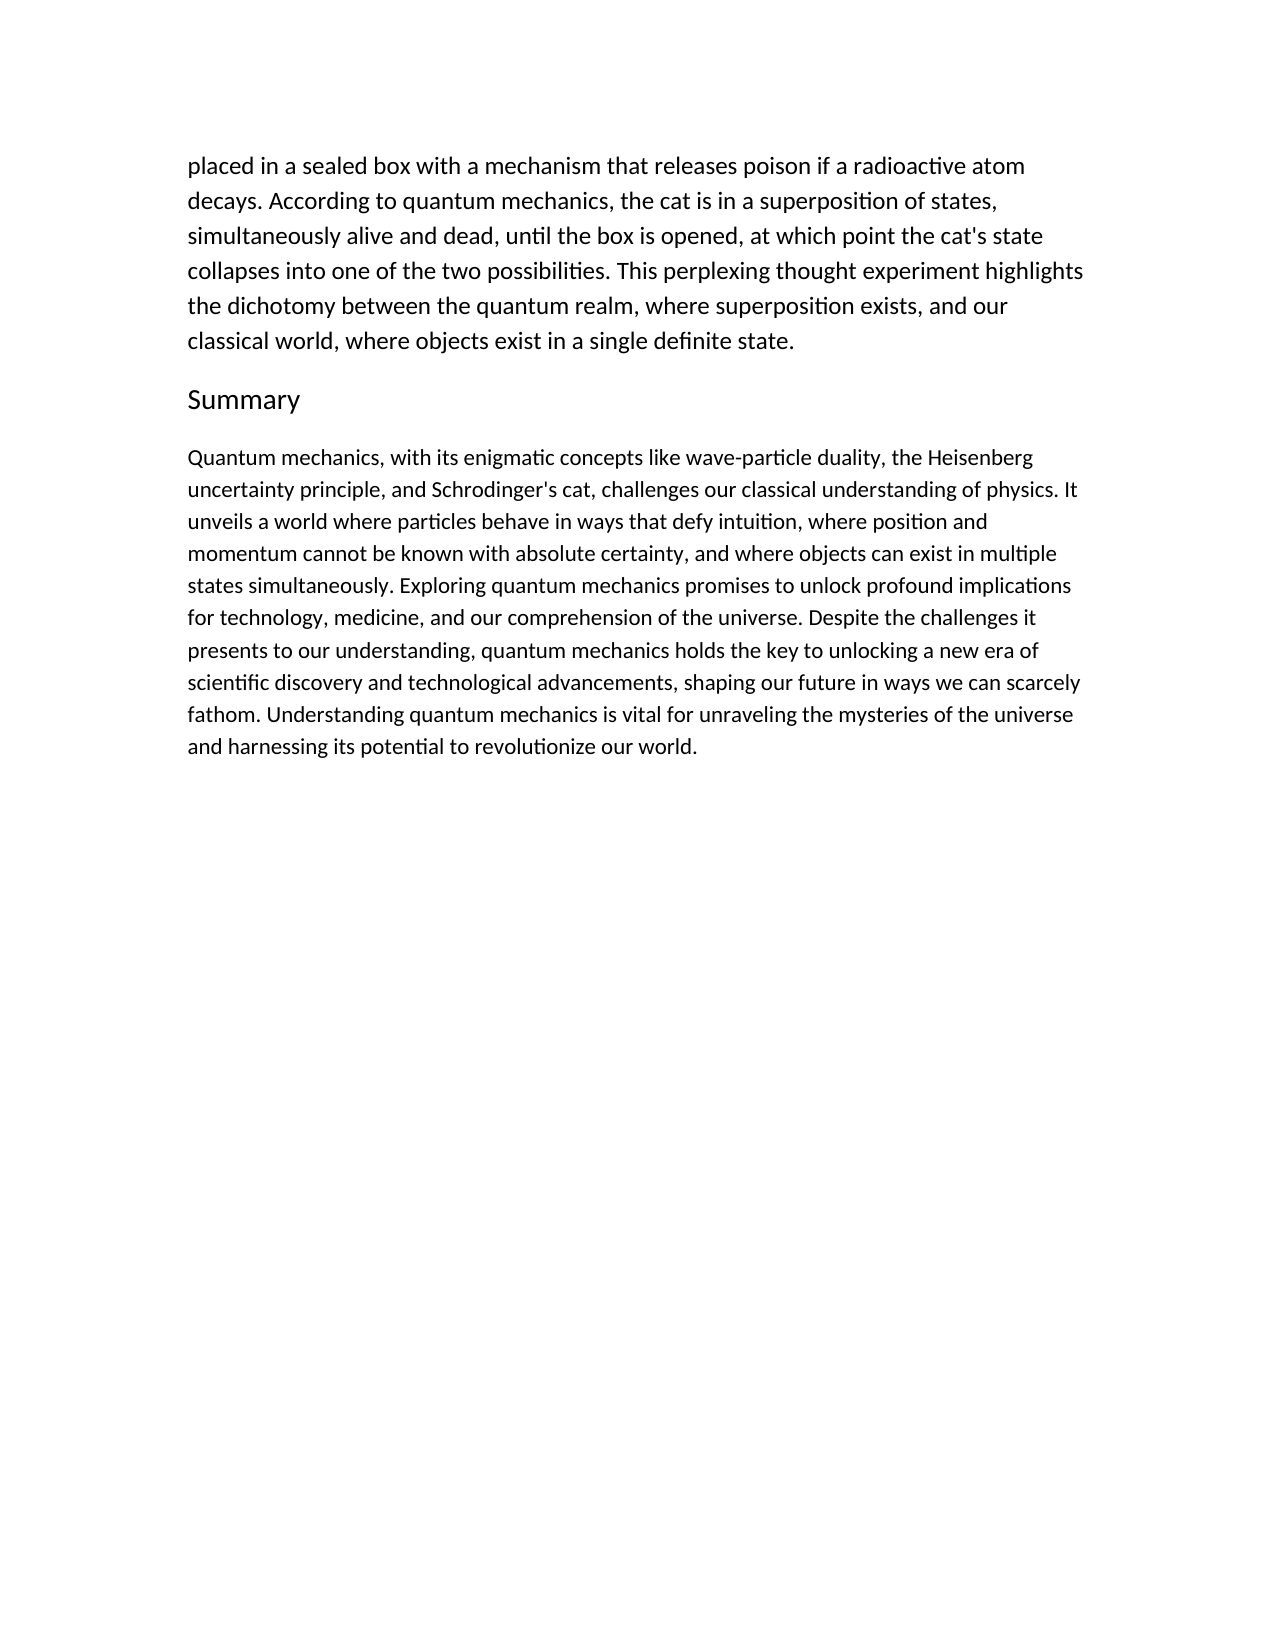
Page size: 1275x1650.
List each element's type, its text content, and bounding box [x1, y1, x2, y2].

text Summary [187, 381, 1087, 416]
text Quantum mechanics, with its enigmatic concepts like wave-particle duality, the Heisenberg uncertainty principle, and Schrodinger's cat, challenges our classical understanding of physics. It unveils a world where particles behave in ways that defy intuition, where position and momentum cannot be known with absolute certainty, and where objects can exist in multiple states simultaneously. Exploring quantum mechanics promises to unlock profound implications for technology, medicine, and our comprehension of the universe. Despite the challenges it presents to our understanding, quantum mechanics holds the key to unlocking a new era of scientific discovery and technological advancements, shaping our future in ways we can scarcely fathom. Understanding quantum mechanics is vital for unraveling the mysteries of the universe and harnessing its potential to revolutionize our world. [187, 443, 1087, 760]
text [187, 150, 1087, 356]
